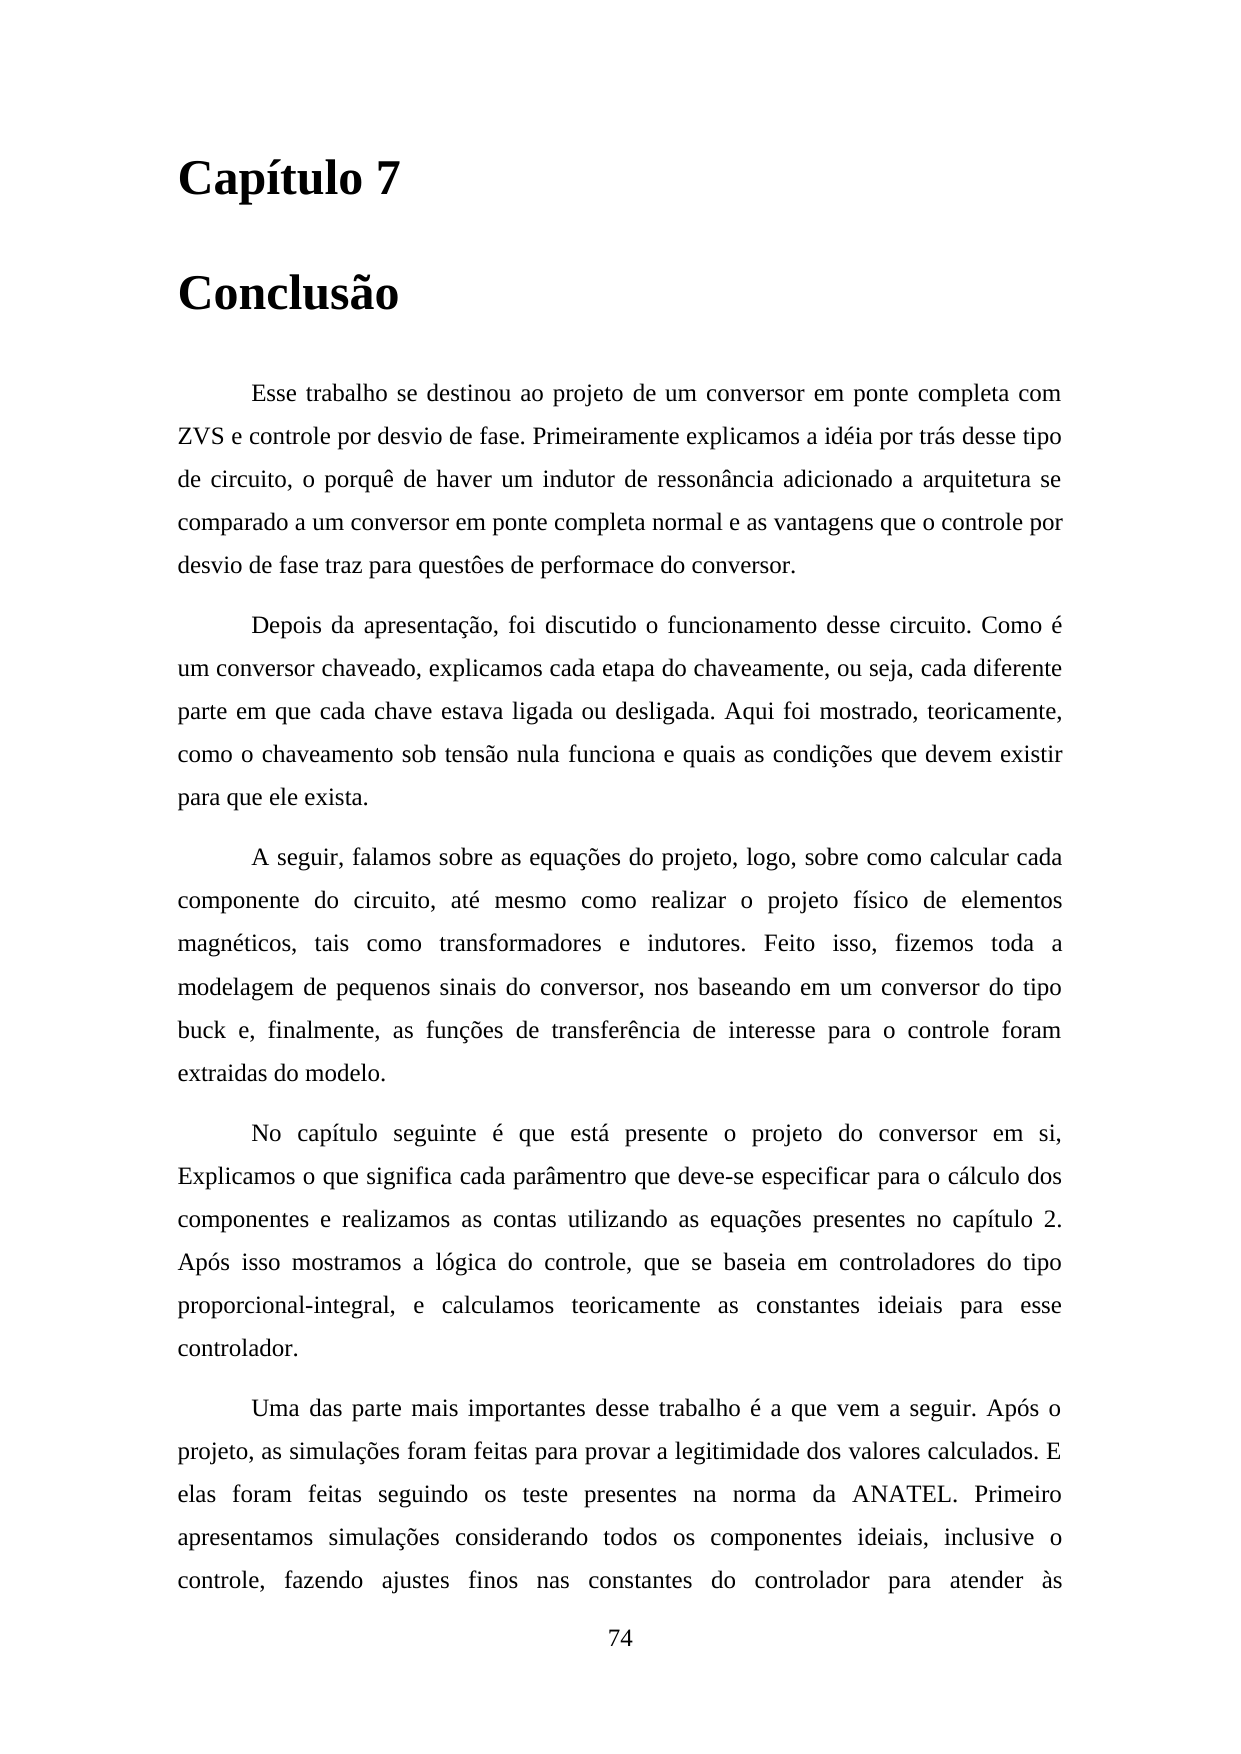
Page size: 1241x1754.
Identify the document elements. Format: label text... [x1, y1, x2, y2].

text Esse trabalho se destinou ao projeto de um conversor em ponte completa com ZVS e controle por desvio de fase. Primeiramente explicamos a idéia por trás desse tipo de circuito, o porquê de haver um indutor de ressonância adicionado a arquitetura se comparado a um conversor em ponte completa normal e as vantagens que o controle por desvio de fase traz para questôes de performace do conversor. [177, 378, 1063, 579]
subtitle Conclusão [177, 148, 1063, 320]
text No capítulo seguinte é que está presente o projeto do conversor em si, Explicamos o que significa cada parâmentro que deve-se especificar para o cálculo dos componentes e realizamos as contas utilizando as equações presentes no capítulo 2. Após isso mostramos a lógica do controle, que se baseia em controladores do tipo proporcional-integral, e calculamos teoricamente as constantes ideiais para esse controlador. [177, 1118, 1063, 1362]
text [177, 1393, 1063, 1594]
text A seguir, falamos sobre as equações do projeto, logo, sobre como calcular cada componente do circuito, até mesmo como realizar o projeto físico de elementos magnéticos, tais como transformadores e indutores. Feito isso, fizemos toda a modelagem de pequenos sinais do conversor, nos baseando em um conversor do tipo buck e, finalmente, as funções de transferência de interesse para o controle foram extraidas do modelo. [177, 842, 1063, 1087]
text Depois da apresentação, foi discutido o funcionamento desse circuito. Como é um conversor chaveado, explicamos cada etapa do chaveamente, ou seja, cada diferente parte em que cada chave estava ligada ou desligada. Aqui foi mostrado, teoricamente, como o chaveamento sob tensão nula funciona e quais as condições que devem existir para que ele exista. [177, 610, 1063, 811]
